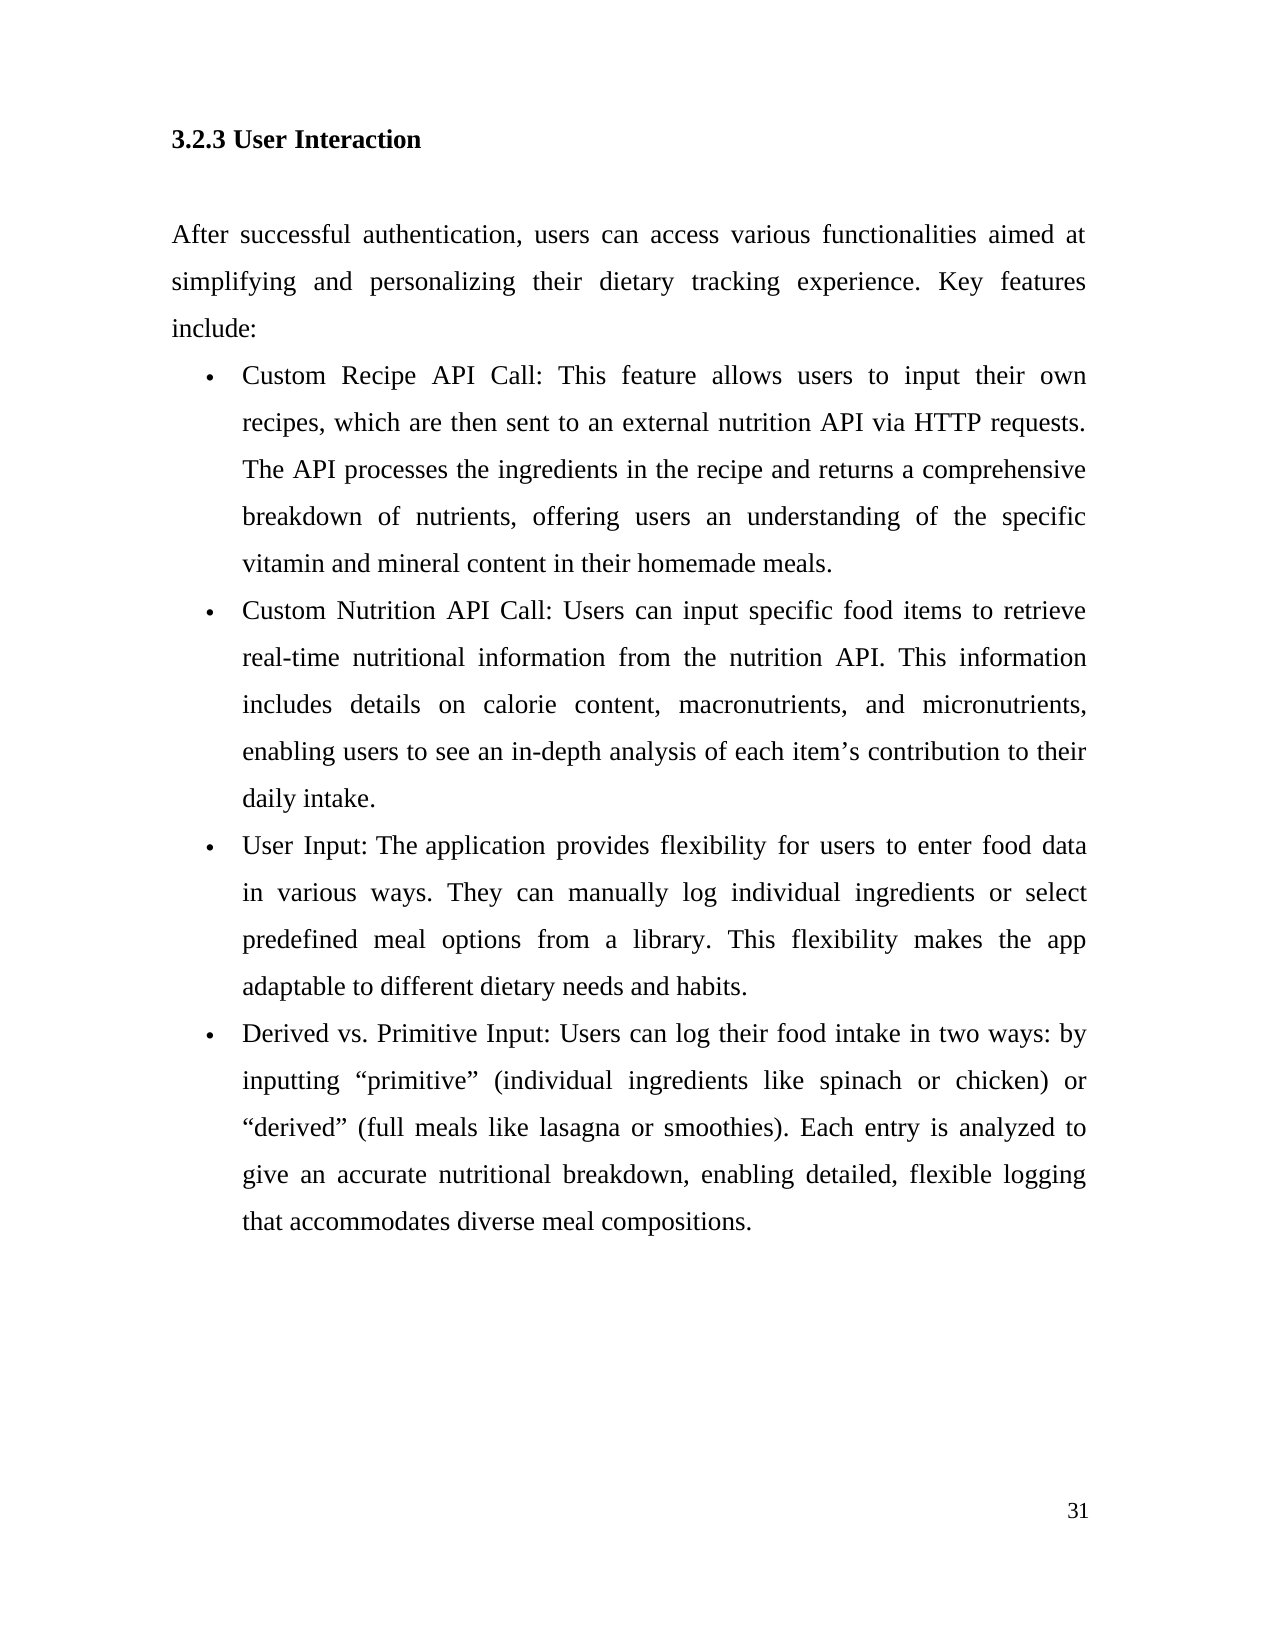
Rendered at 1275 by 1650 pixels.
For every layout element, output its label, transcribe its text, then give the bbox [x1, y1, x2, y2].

subtitle User Interaction [171, 124, 1125, 155]
list Custom Recipe API Call: This feature allows users to input their own recipes, which are then sent to an external nutrition API via HTTP requests. The API processes the ingredients in the recipe and returns a comprehensive breakdown of nutrients, offering users an understanding of the specific vitamin and mineral content in their homemade meals. [207, 359, 1087, 578]
list Custom Nutrition API Call: Users can input specific food items to retrieve real-time nutritional information from the nutrition API. This information includes details on calorie content, macronutrients, and micronutrients, enabling users to see an in-depth analysis of each item’s contribution to their daily intake. [207, 594, 1087, 813]
text After successful authentication, users can access various functionalities aimed at simplifying and personalizing their dietary tracking experience. Key features include: [171, 218, 1087, 343]
list Derived vs. Primitive Input: Users can log their food intake in two ways: by inputting “primitive” (individual ingredients like spinach or chicken) or “derived” (full meals like lasagna or smoothies). Each entry is analyzed to give an accurate nutritional breakdown, enabling detailed, flexible logging that accommodates diverse meal compositions. [207, 1017, 1087, 1236]
list User Input: The application provides flexibility for users to enter food data in various ways. They can manually log individual ingredients or select predefined meal options from a library. This flexibility makes the app adaptable to different dietary needs and habits. [207, 829, 1087, 1001]
